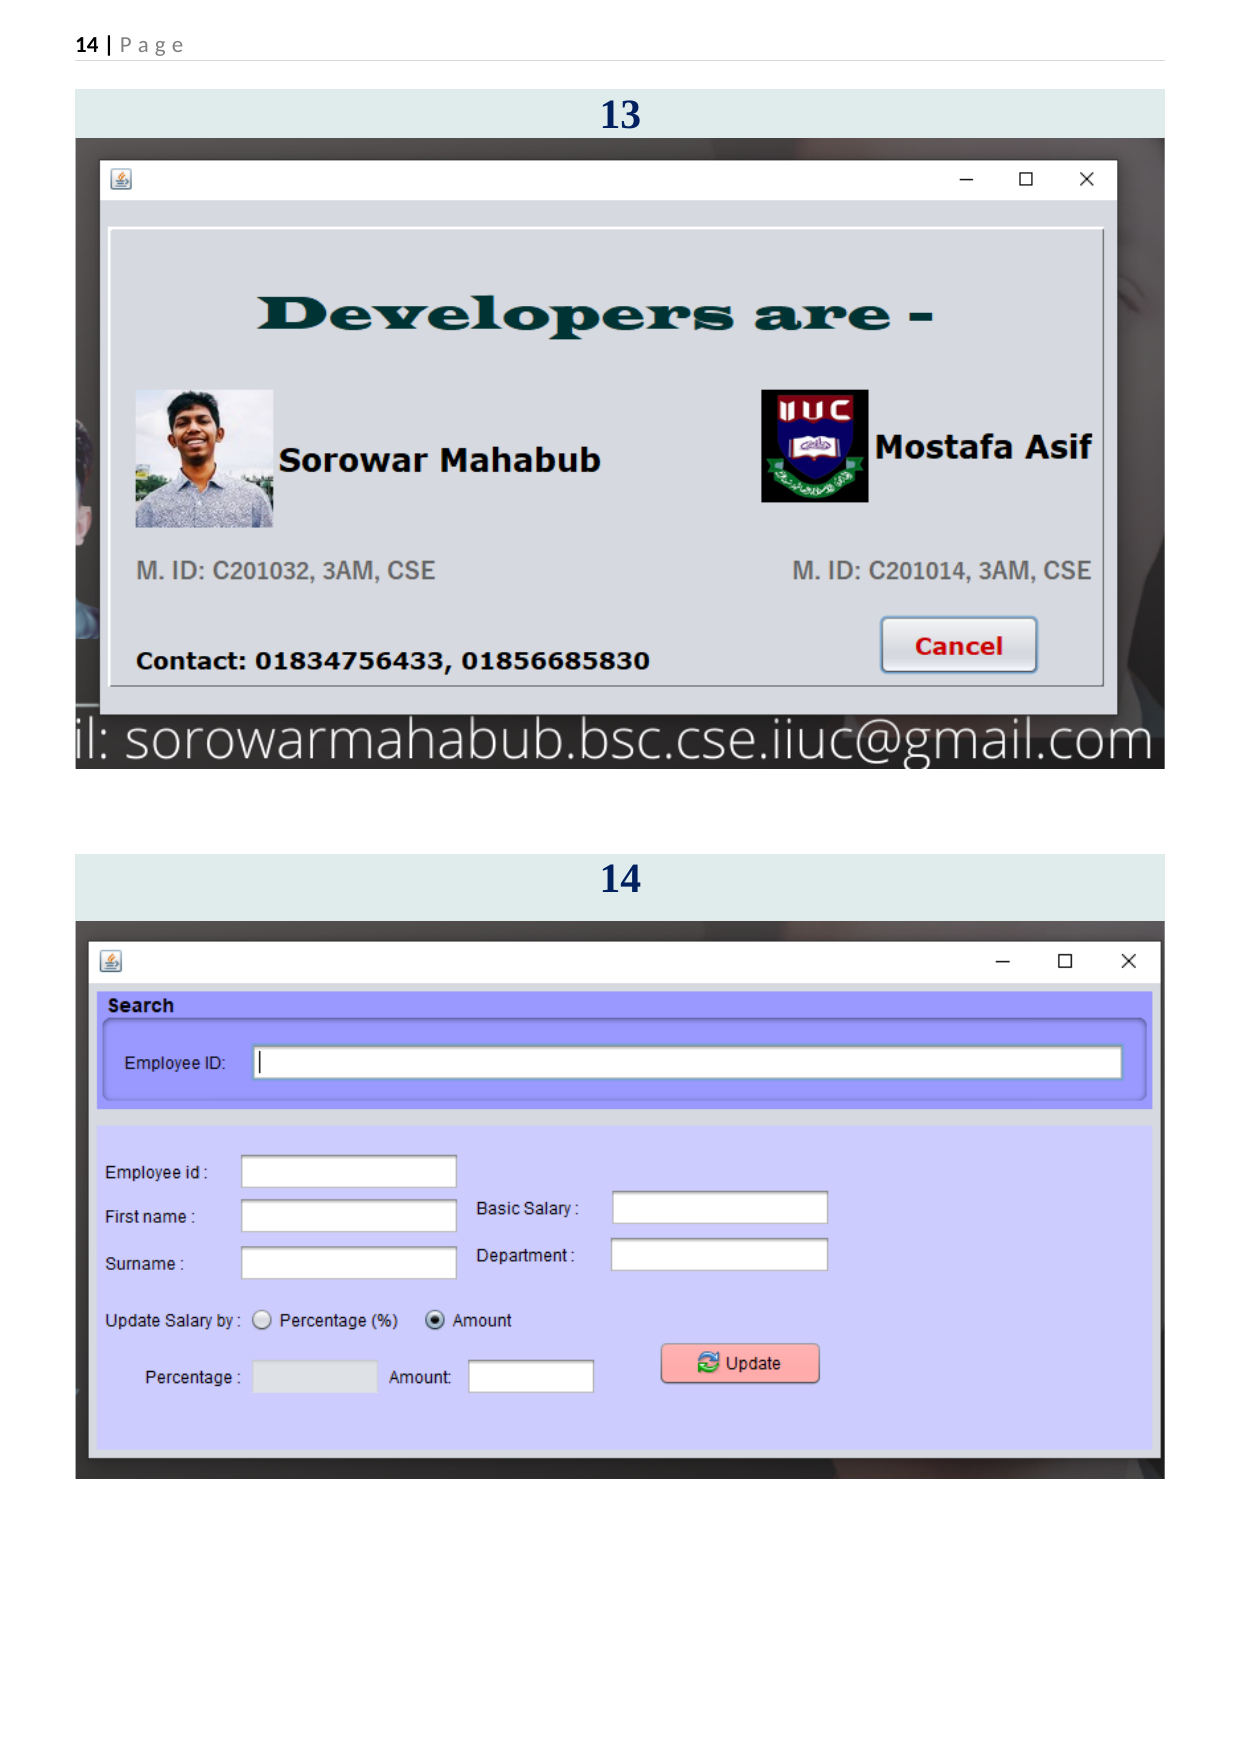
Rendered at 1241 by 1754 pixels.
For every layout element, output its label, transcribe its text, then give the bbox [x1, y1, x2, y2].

picture [75, 921, 1165, 1479]
text 14 [75, 854, 1165, 902]
text 13 [75, 89, 1165, 138]
picture [75, 138, 1165, 769]
